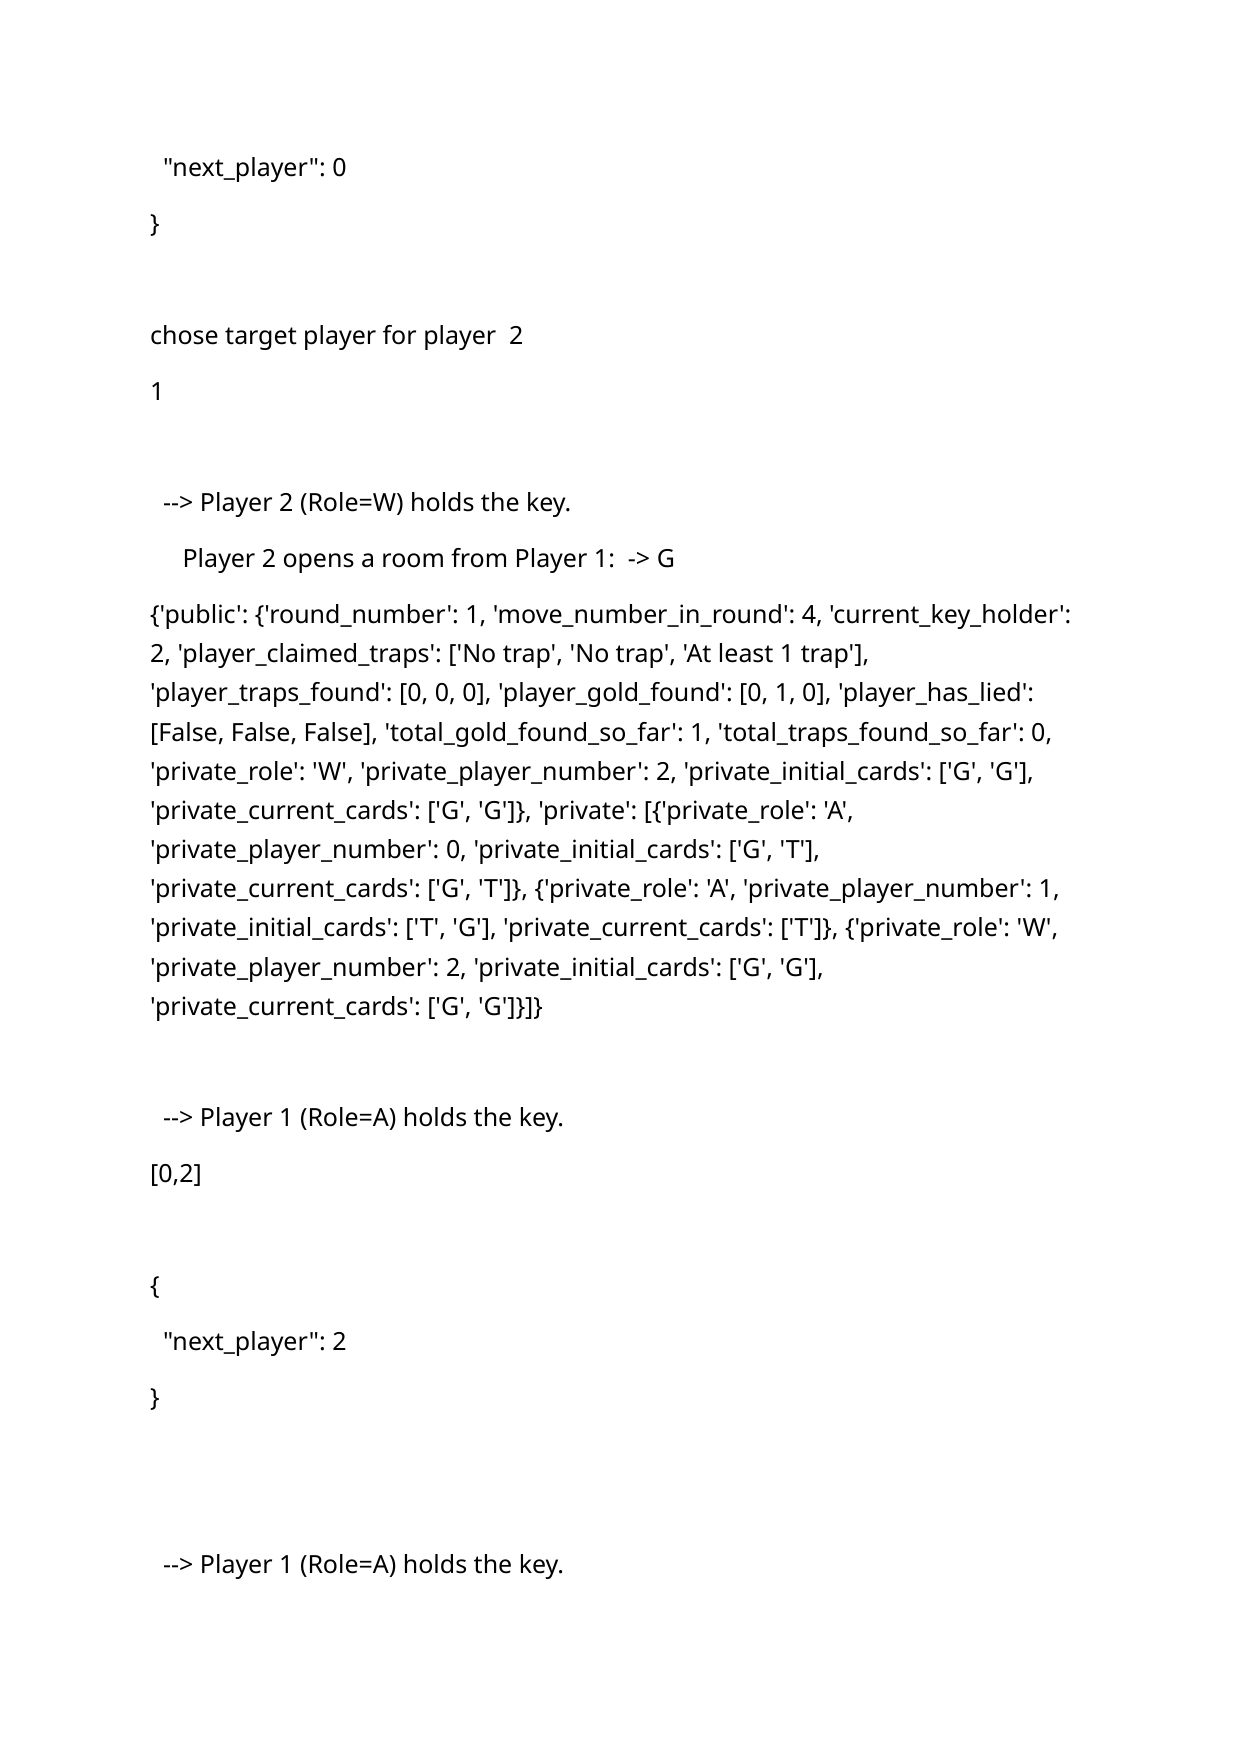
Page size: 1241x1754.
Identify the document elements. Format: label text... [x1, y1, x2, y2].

text --> Player 1 (Role=A) holds the key. [150, 1100, 1090, 1134]
text chose target player for player 2 [150, 317, 1090, 352]
text "next_player": 2 [150, 1323, 1090, 1357]
text { [150, 1267, 1090, 1302]
text "next_player": 0 [150, 150, 1090, 184]
text } [150, 1379, 1090, 1413]
text --> Player 1 (Role=A) holds the key. [150, 1547, 1090, 1581]
text [0,2] [150, 1156, 1090, 1190]
text Player 2 opens a room from Player 1: -> G [150, 541, 1090, 575]
text {'public': {'round_number': 1, 'move_number_in_round': 4, 'current_key_holder': 2, 'player_claimed_traps': ['No trap', 'No trap', 'At least 1 trap'], 'player_traps_found': [0, 0, 0], 'player_gold_found': [0, 1, 0], 'player_has_lied': [False, False, False], 'total_gold_found_so_far': 1, 'total_traps_found_so_far': 0, 'private_role': 'W', 'private_player_number': 2, 'private_initial_cards': ['G', 'G'], 'private_current_cards': ['G', 'G']}, 'private': [{'private_role': 'A', 'private_player_number': 0, 'private_initial_cards': ['G', 'T'], 'private_current_cards': ['G', 'T']}, {'private_role': 'A', 'private_player_number': 1, 'private_initial_cards': ['T', 'G'], 'private_current_cards': ['T']}, {'private_role': 'W', 'private_player_number': 2, 'private_initial_cards': ['G', 'G'], 'private_current_cards': ['G', 'G']}]} [150, 597, 1090, 1022]
text } [150, 206, 1090, 240]
text --> Player 2 (Role=W) holds the key. [150, 485, 1090, 519]
text 1 [150, 373, 1090, 407]
